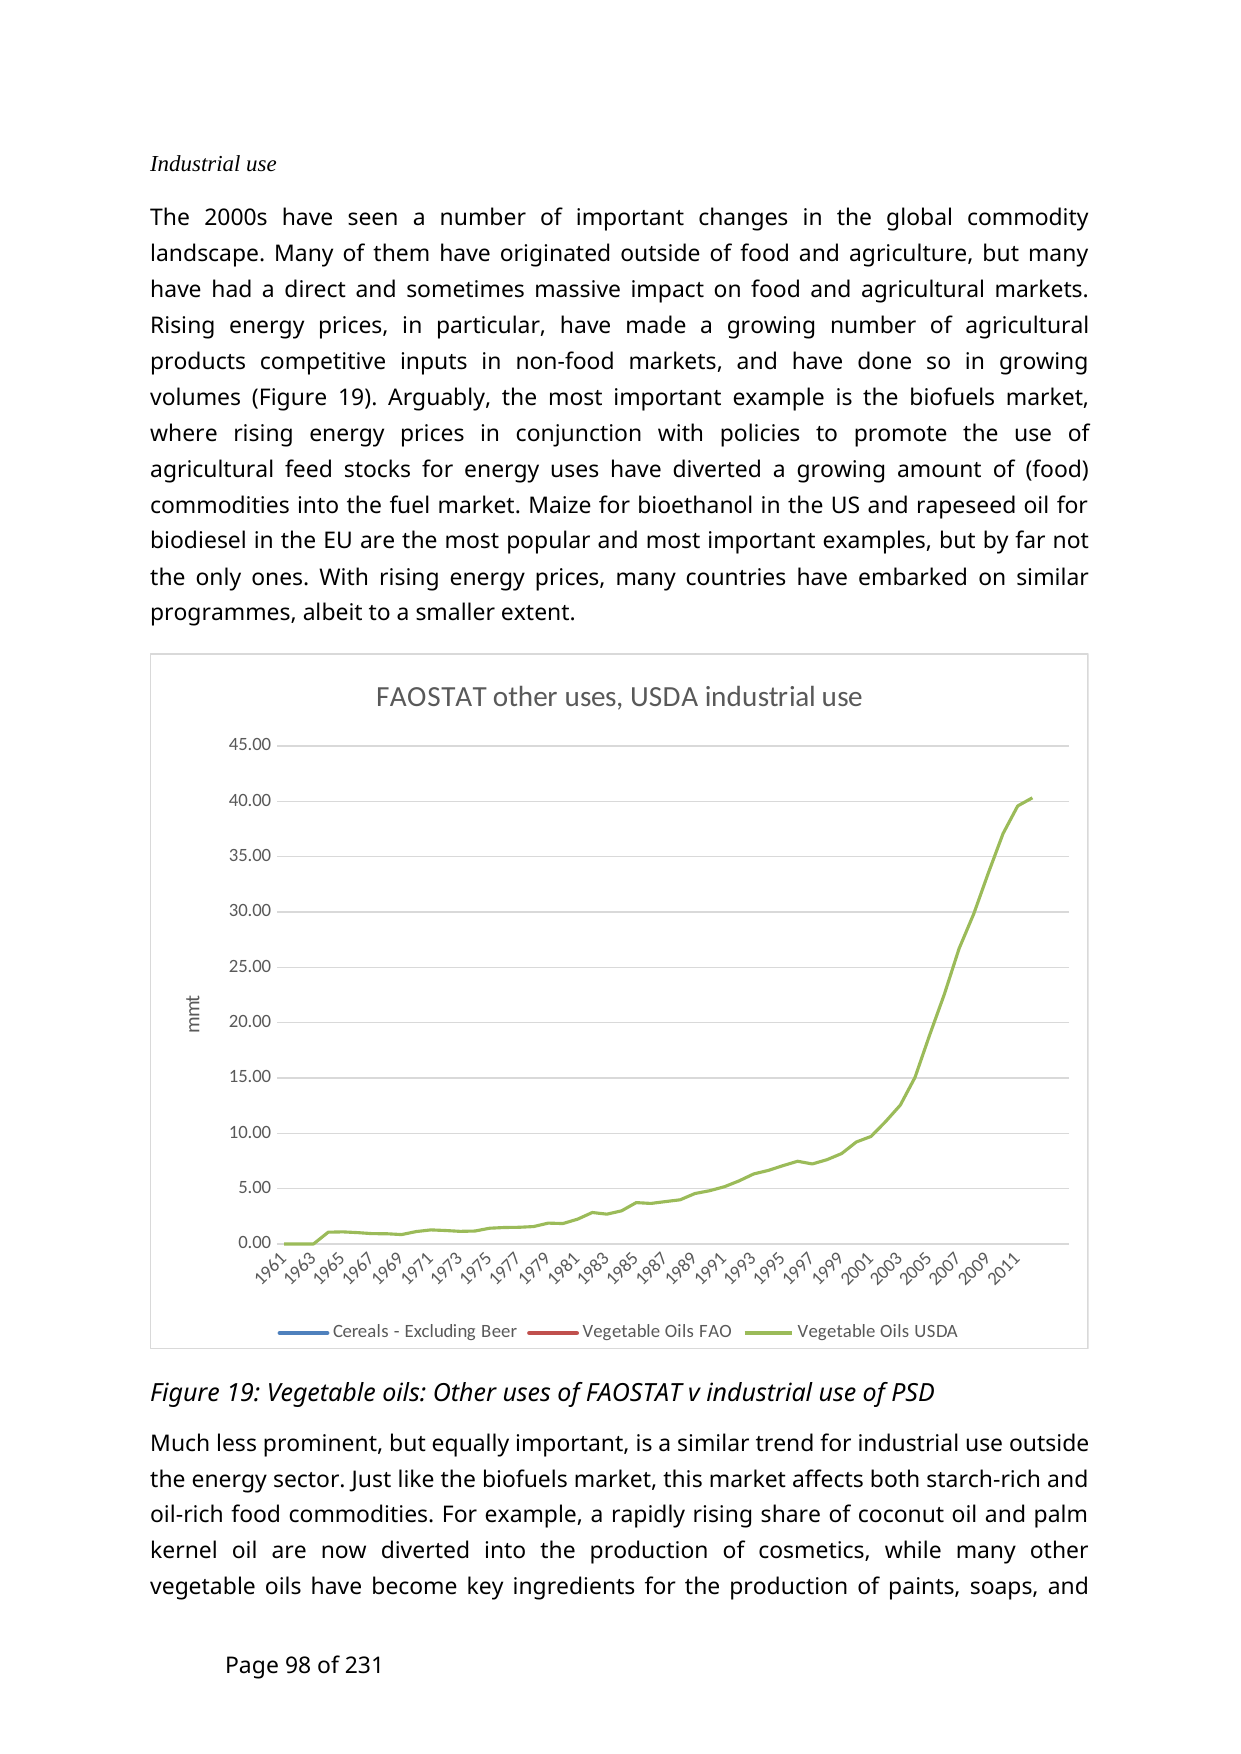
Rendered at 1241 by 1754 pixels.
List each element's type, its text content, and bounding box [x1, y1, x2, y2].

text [150, 1427, 1090, 1602]
text Figure 20: Vegetable oils: Other uses of FAOSTAT v industrial use of PSD [150, 1375, 1090, 1409]
subtitle Industrial use [150, 150, 1090, 176]
